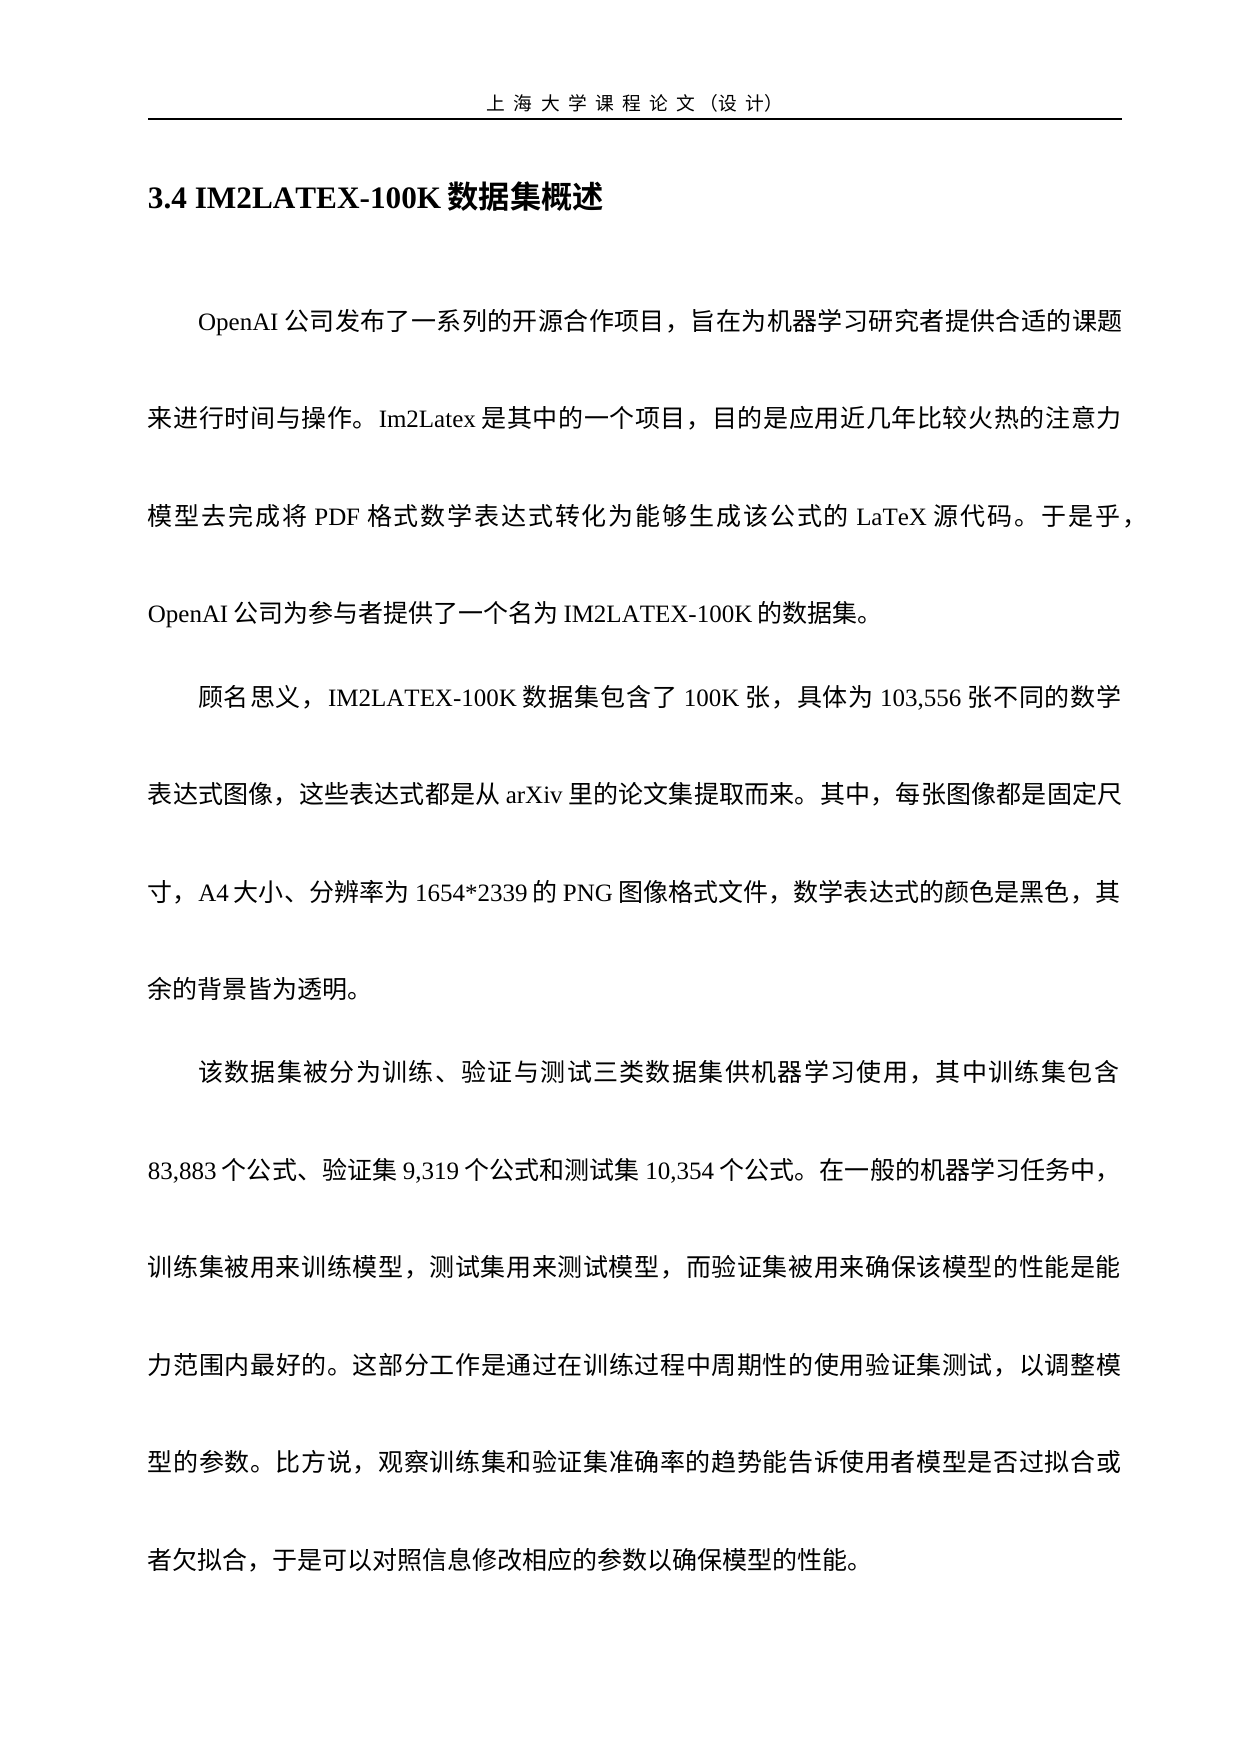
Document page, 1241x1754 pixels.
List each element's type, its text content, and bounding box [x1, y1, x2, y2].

subtitle 3.4 IM2LATEX-100K数据集概述 [148, 162, 1122, 227]
text 该数据集被分为训练、验证与测试三类数据集供机器学习使用，其中训练集包含83,883个公式、验证集9,319个公式和测试集10,354个公式。在一般的机器学习任务中，训练集被用来训练模型，测试集用来测试模型，而验证集被用来确保该模型的性能是能力范围内最好的。这部分工作是通过在训练过程中周期性的使用验证集测试，以调整模型的参数。比方说，观察训练集和验证集准确率的趋势能告诉使用者模型是否过拟合或者欠拟合，于是可以对照信息修改相应的参数以确保模型的性能。 [148, 1038, 1122, 1591]
text 顾名思义，IM2LATEX-100K数据集包含了100K张，具体为103,556张不同的数学表达式图像，这些表达式都是从arXiv里的论文集提取而来。其中，每张图像都是固定尺寸，A4大小、分辨率为1654*2339的PNG图像格式文件，数学表达式的颜色是黑色，其余的背景皆为透明。 [148, 663, 1122, 1020]
text OpenAI公司发布了一系列的开源合作项目，旨在为机器学习研究者提供合适的课题来进行时间与操作。Im2Latex是其中的一个项目，目的是应用近几年比较火热的注意力模型去完成将PDF格式数学表达式转化为能够生成该公式的LaTeX源代码。于是乎，OpenAI公司为参与者提供了一个名为IM2LATEX-100K的数据集。 [148, 287, 1122, 644]
